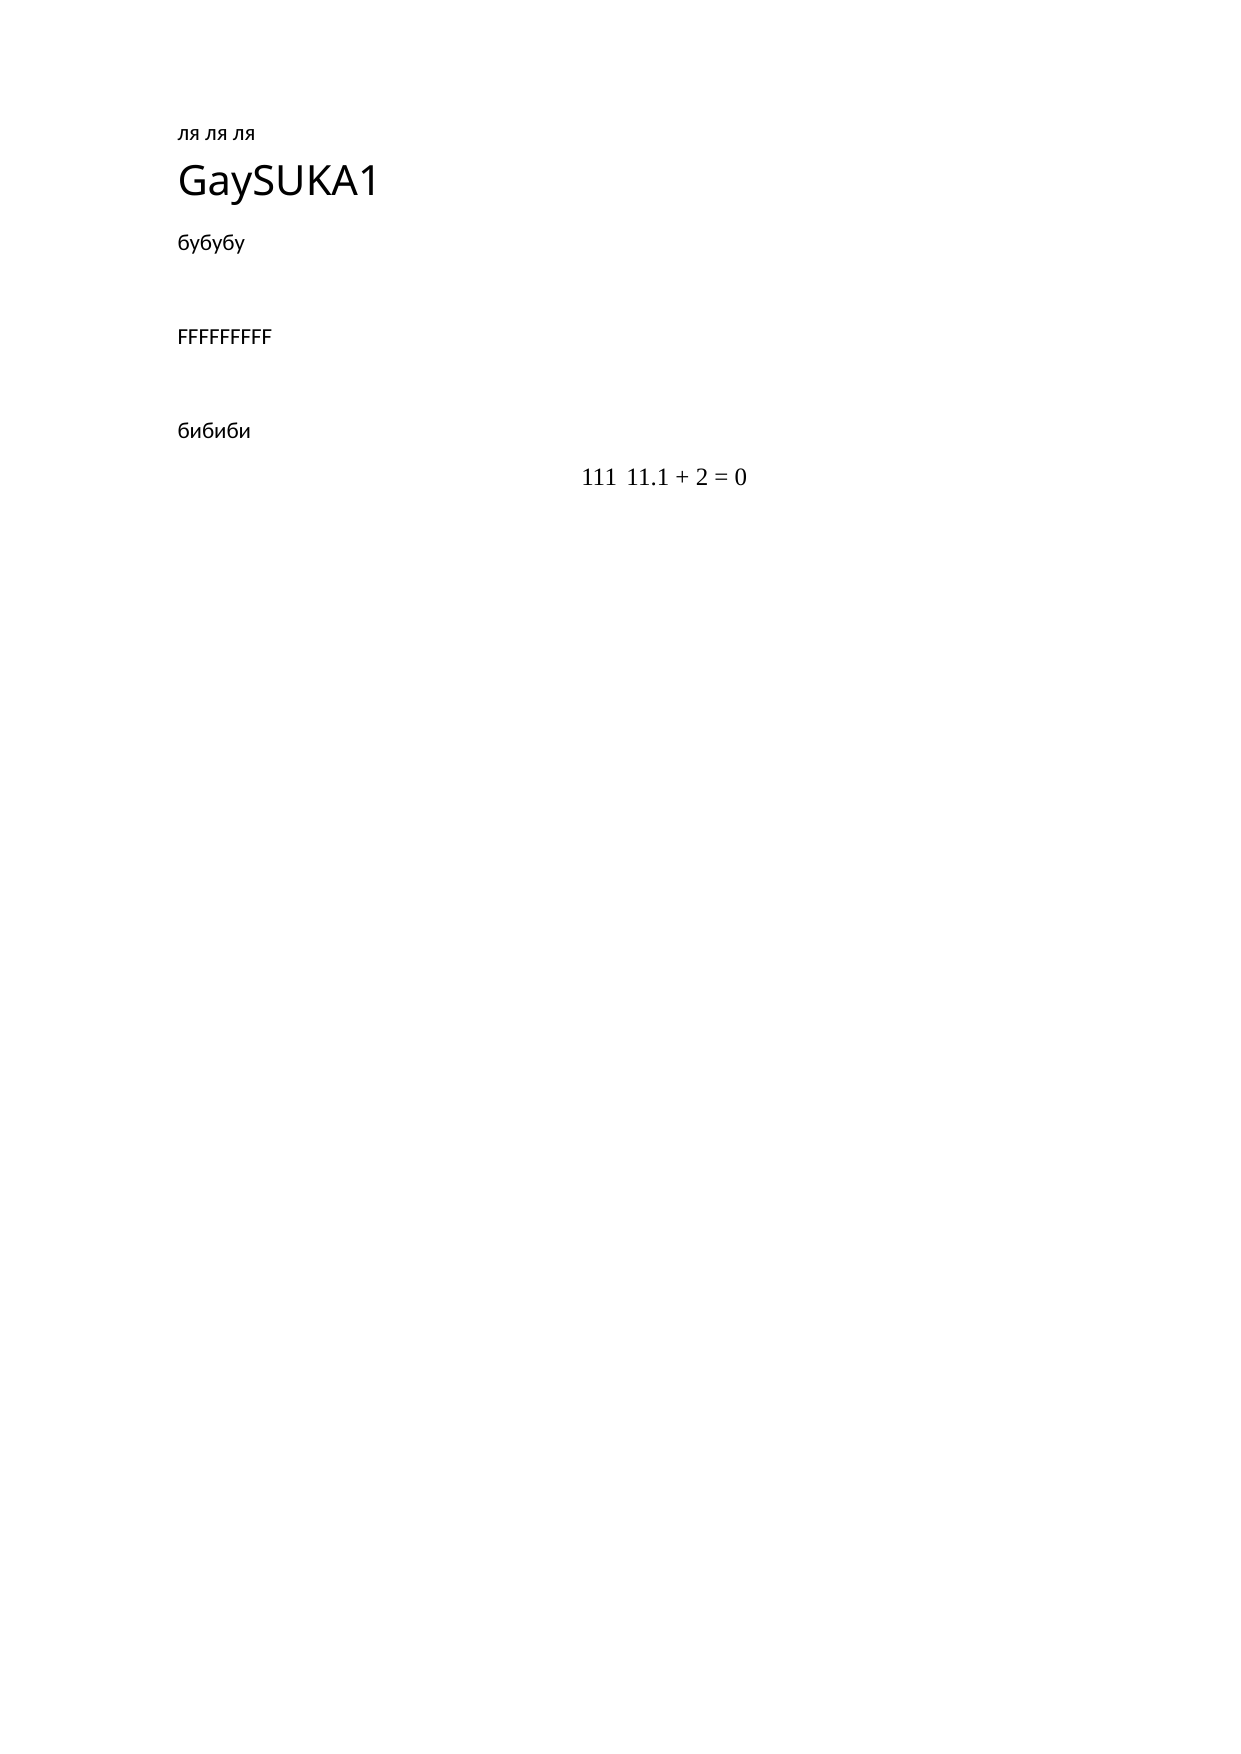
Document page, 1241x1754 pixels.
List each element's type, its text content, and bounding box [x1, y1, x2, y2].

text бибиби [177, 416, 1152, 444]
text ля ля ля GaySUKA1 [177, 118, 1152, 207]
text FFFFFFFFF [177, 322, 1152, 350]
text бубубу [177, 228, 1152, 257]
